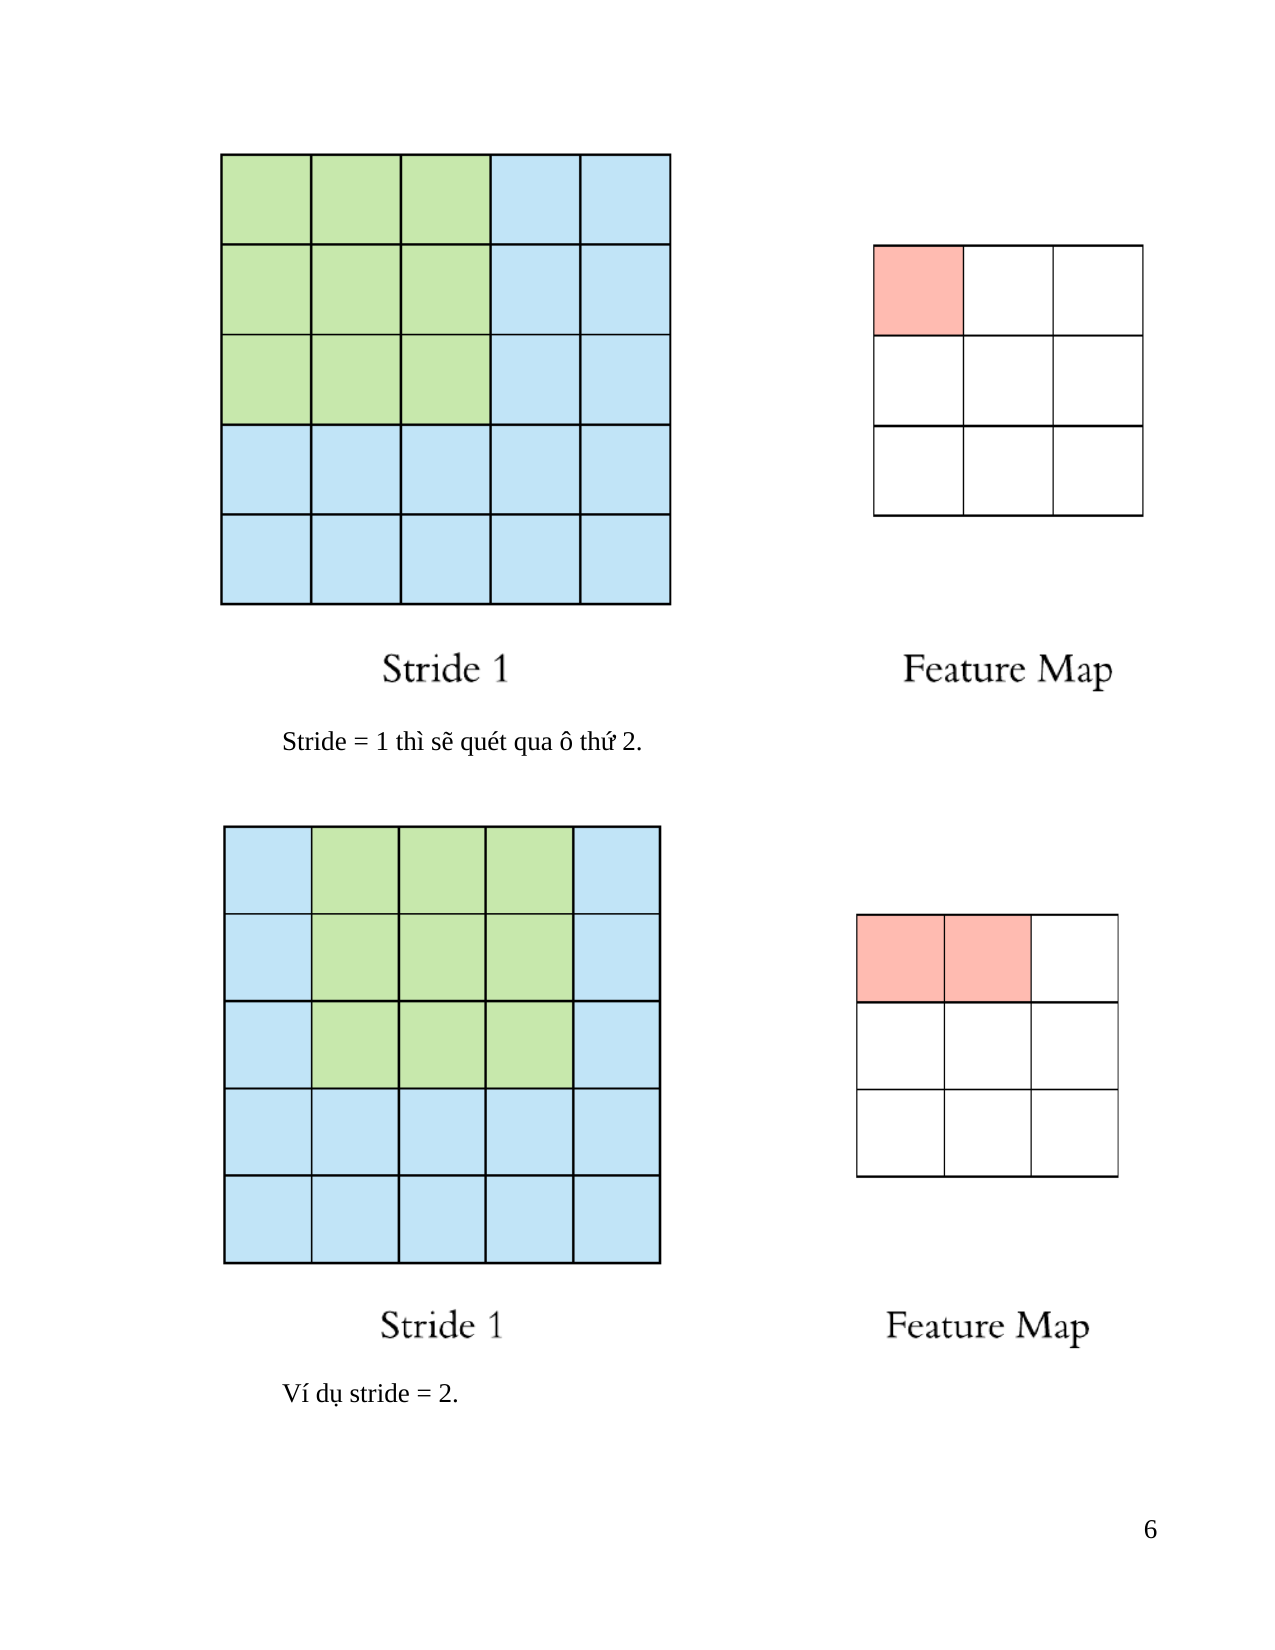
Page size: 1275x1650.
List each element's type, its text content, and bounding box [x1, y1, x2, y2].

picture [206, 818, 1157, 1362]
picture [206, 147, 1157, 710]
text Ví dụ stride = 2. [207, 1377, 1157, 1408]
text Stride = 1 thì sẽ quét qua ô thứ 2. [207, 725, 1157, 757]
